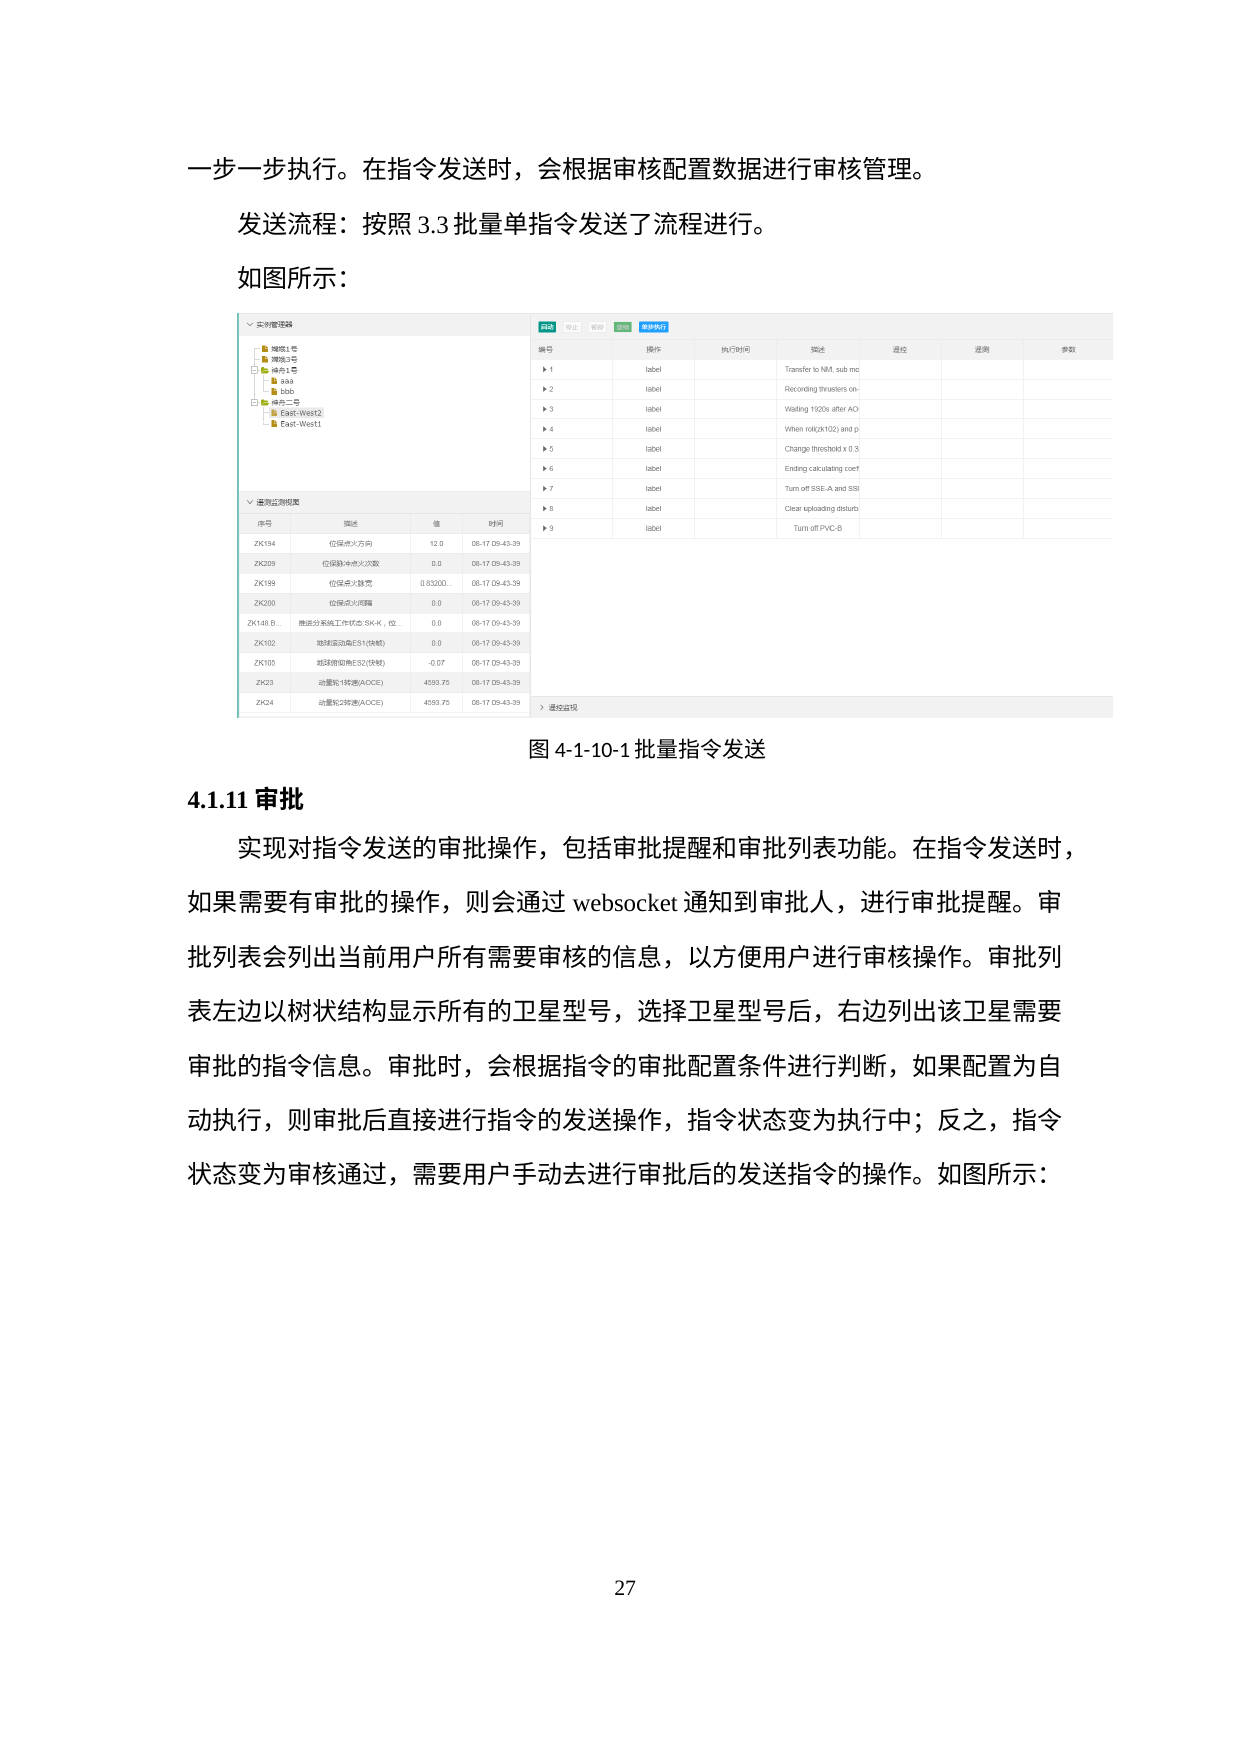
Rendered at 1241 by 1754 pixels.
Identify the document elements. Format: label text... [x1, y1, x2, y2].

picture [237, 313, 1113, 718]
text 图4-1-10-1批量指令发送 [187, 732, 1063, 764]
text 发送流程：按照3.3批量单指令发送了流程进行。 [187, 204, 1063, 241]
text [187, 150, 1063, 186]
subtitle 审批 [187, 780, 1063, 816]
text 如图所示： [187, 259, 1063, 295]
text 实现对指令发送的审批操作，包括审批提醒和审批列表功能。在指令发送时，如果需要有审批的操作，则会通过websocket通知到审批人，进行审批提醒。审批列表会列出当前用户所有需要审核的信息，以方便用户进行审核操作。审批列表左边以树状结构显示所有的卫星型号，选择卫星型号后，右边列出该卫星需要审批的指令信息。审批时，会根据指令的审批配置条件进行判断，如果配置为自动执行，则审批后直接进行指令的发送操作，指令状态变为执行中；反之，指令状态变为审核通过，需要用户手动去进行审批后的发送指令的操作。如图所示： [187, 828, 1063, 1191]
